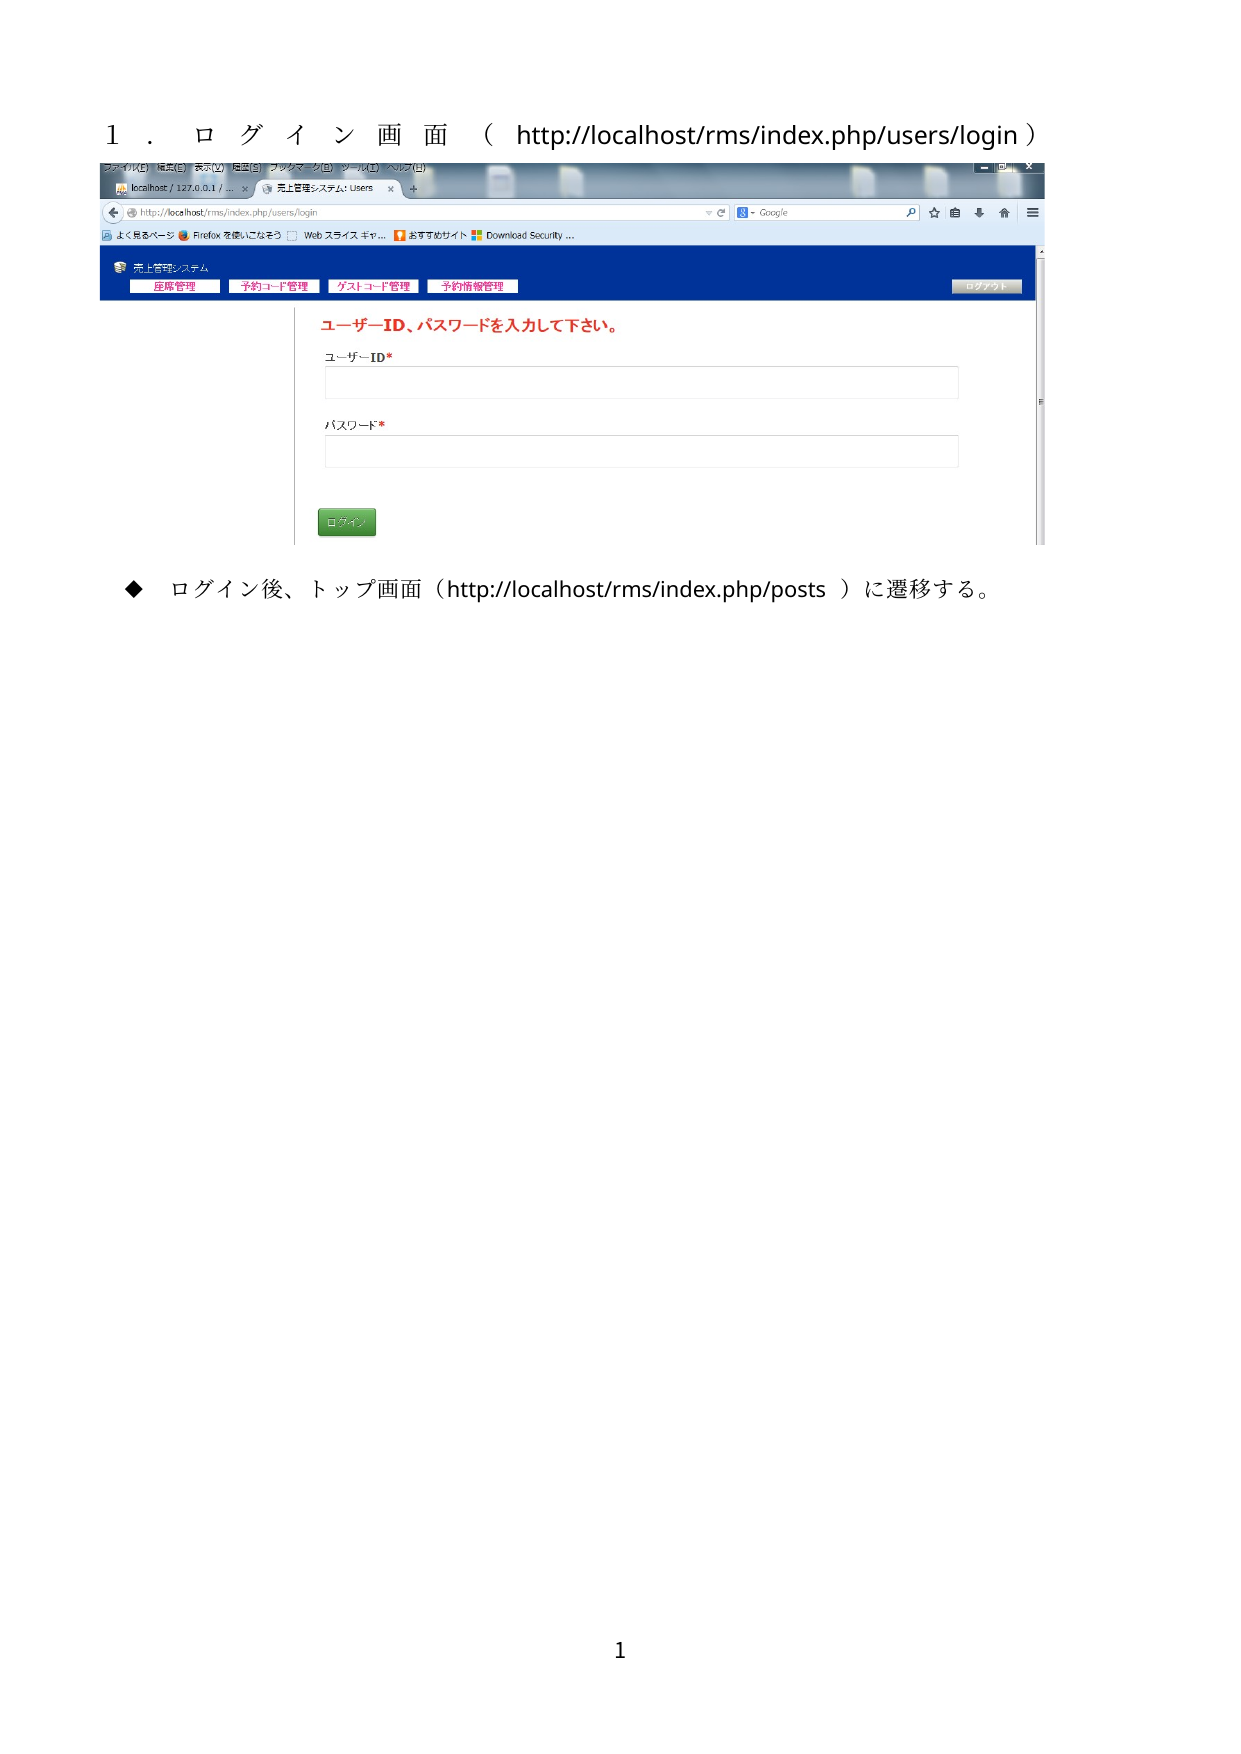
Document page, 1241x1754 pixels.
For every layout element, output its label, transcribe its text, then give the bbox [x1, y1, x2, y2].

text １．ログイン画面（http://localhost/rms/index.php/users/login） [100, 103, 1140, 164]
picture [99, 163, 1045, 545]
list ログイン後、トップ画面（http://localhost/rms/index.php/posts）に遷移する。 [120, 558, 1140, 618]
